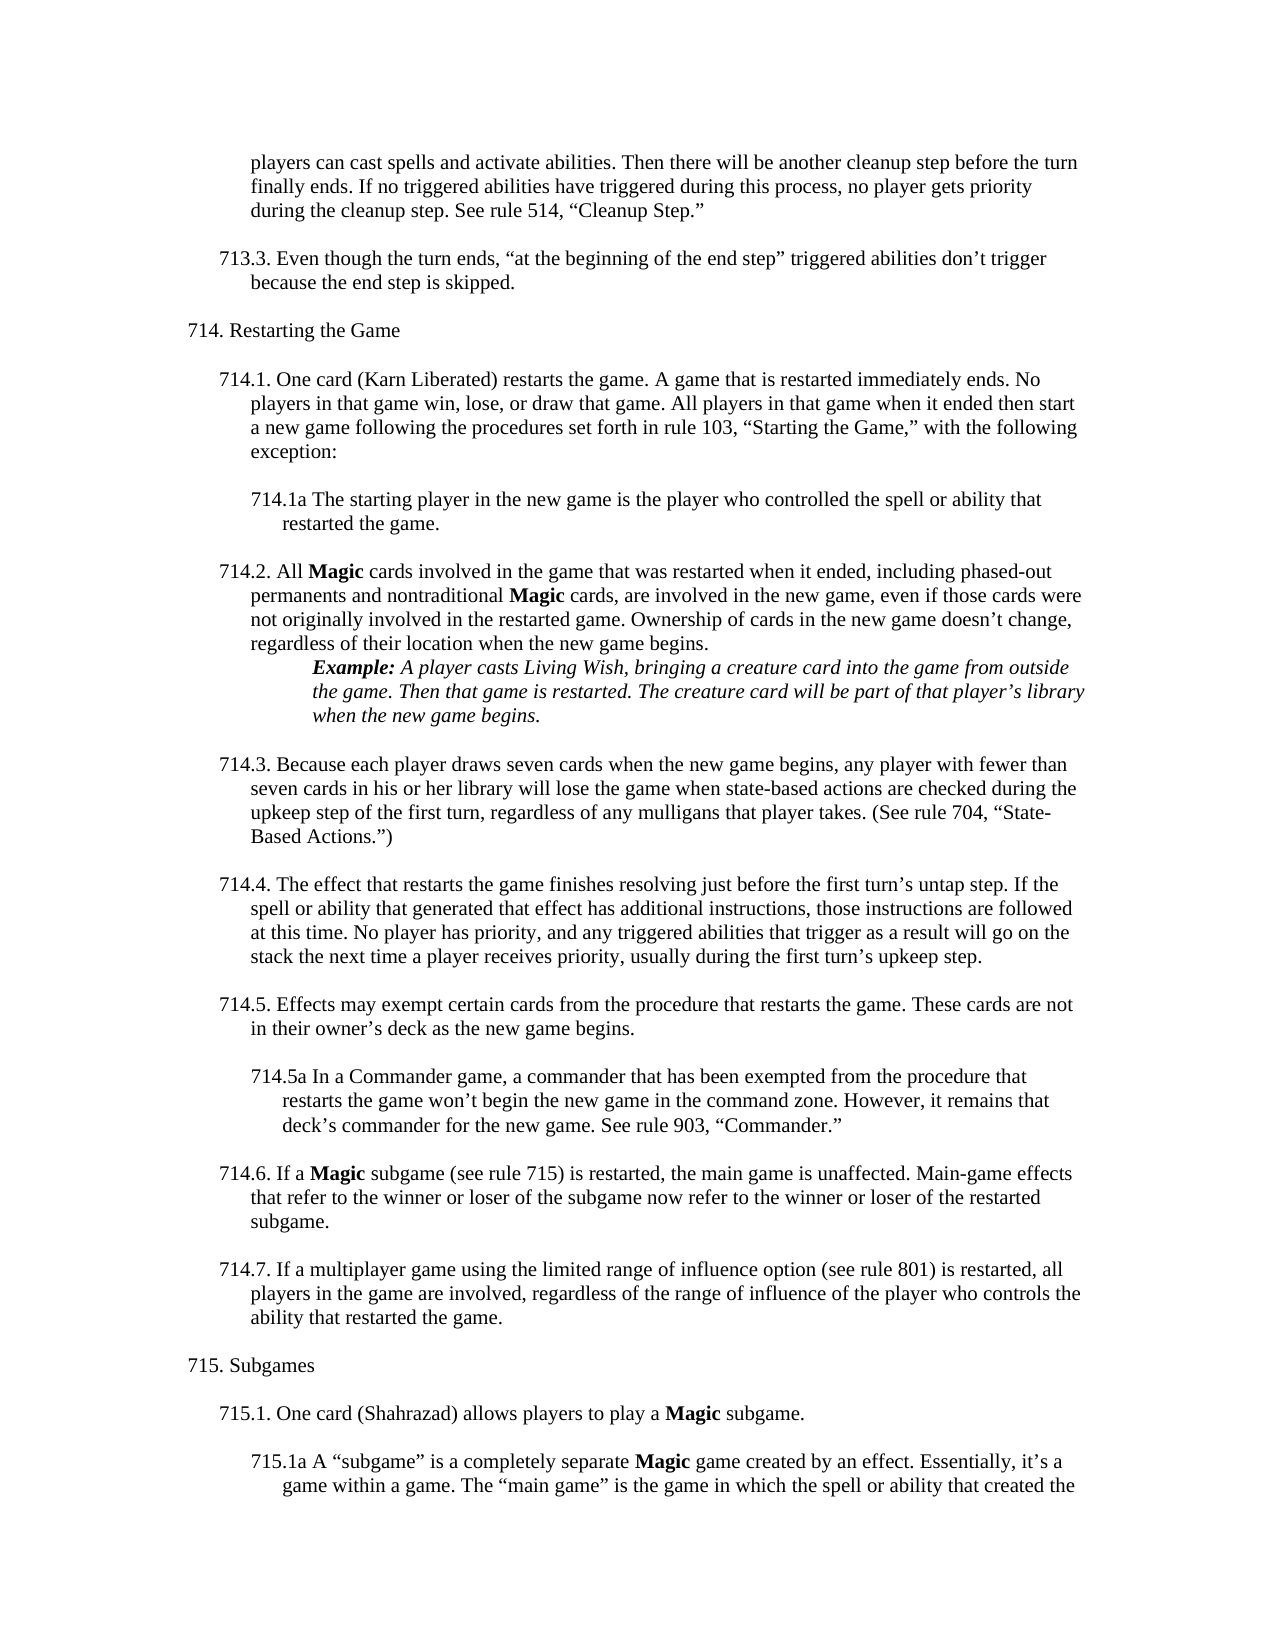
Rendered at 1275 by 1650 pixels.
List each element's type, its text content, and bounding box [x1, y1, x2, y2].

text 714.7. If a multiplayer game using the limited range of influence option (see rule 801) is restarted, all players in the game are involved, regardless of the range of influence of the player who controls the ability that restarted the game. [219, 1257, 1087, 1329]
text 714.4. The effect that restarts the game finishes resolving just before the first turn’s untap step. If the spell or ability that generated that effect has additional instructions, those instructions are followed at this time. No player has priority, and any triggered abilities that trigger as a result will go on the stack the next time a player receives priority, usually during the first turn’s upkeep step. [219, 872, 1087, 968]
text 714.5. Effects may exempt certain cards from the procedure that restarts the game. These cards are not in their owner’s deck as the new game begins. [219, 992, 1087, 1040]
text 714.5a In a Commander game, a commander that has been exempted from the procedure that restarts the game won’t begin the new game in the command zone. However, it remains that deck’s commander for the new game. See rule 903, “Commander.” [251, 1064, 1087, 1137]
text 714.3. Because each player draws seven cards when the new game begins, any player with fewer than seven cards in his or her library will lose the game when state-based actions are checked during the upkeep step of the first turn, regardless of any mulligans that player takes. (See rule 704, “State-Based Actions.”) [219, 752, 1087, 848]
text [219, 150, 1087, 222]
text Example: A player casts Living Wish, bringing a creature card into the game from outside the game. Then that game is restarted. The creature card will be part of that player’s library when the new game begins. [312, 655, 1087, 727]
text 715. Subgames [187, 1353, 1087, 1377]
text 714.1. One card (Karn Liberated) restarts the game. A game that is restarted immediately ends. No players in that game win, lose, or draw that game. All players in that game when it ended then start a new game following the procedures set forth in rule 103, “Starting the Game,” with the following exception: [219, 367, 1087, 463]
text 715.1. One card (Shahrazad) allows players to play a Magic subgame. [219, 1401, 1087, 1425]
text 714. Restarting the Game [187, 318, 1087, 342]
text 714.1a The starting player in the new game is the player who controlled the spell or ability that restarted the game. [251, 487, 1087, 535]
text 713.3. Even though the turn ends, “at the beginning of the end step” triggered abilities don’t trigger because the end step is skipped. [219, 246, 1087, 294]
text 714.6. If a Magic subgame (see rule 715) is restarted, the main game is unaffected. Main-game effects that refer to the winner or loser of the subgame now refer to the winner or loser of the restarted subgame. [219, 1161, 1087, 1233]
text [251, 1449, 1087, 1497]
text 714.2. All Magic cards involved in the game that was restarted when it ended, including phased-out permanents and nontraditional Magic cards, are involved in the new game, even if those cards were not originally involved in the restarted game. Ownership of cards in the new game doesn’t change, regardless of their location when the new game begins. [219, 559, 1087, 655]
